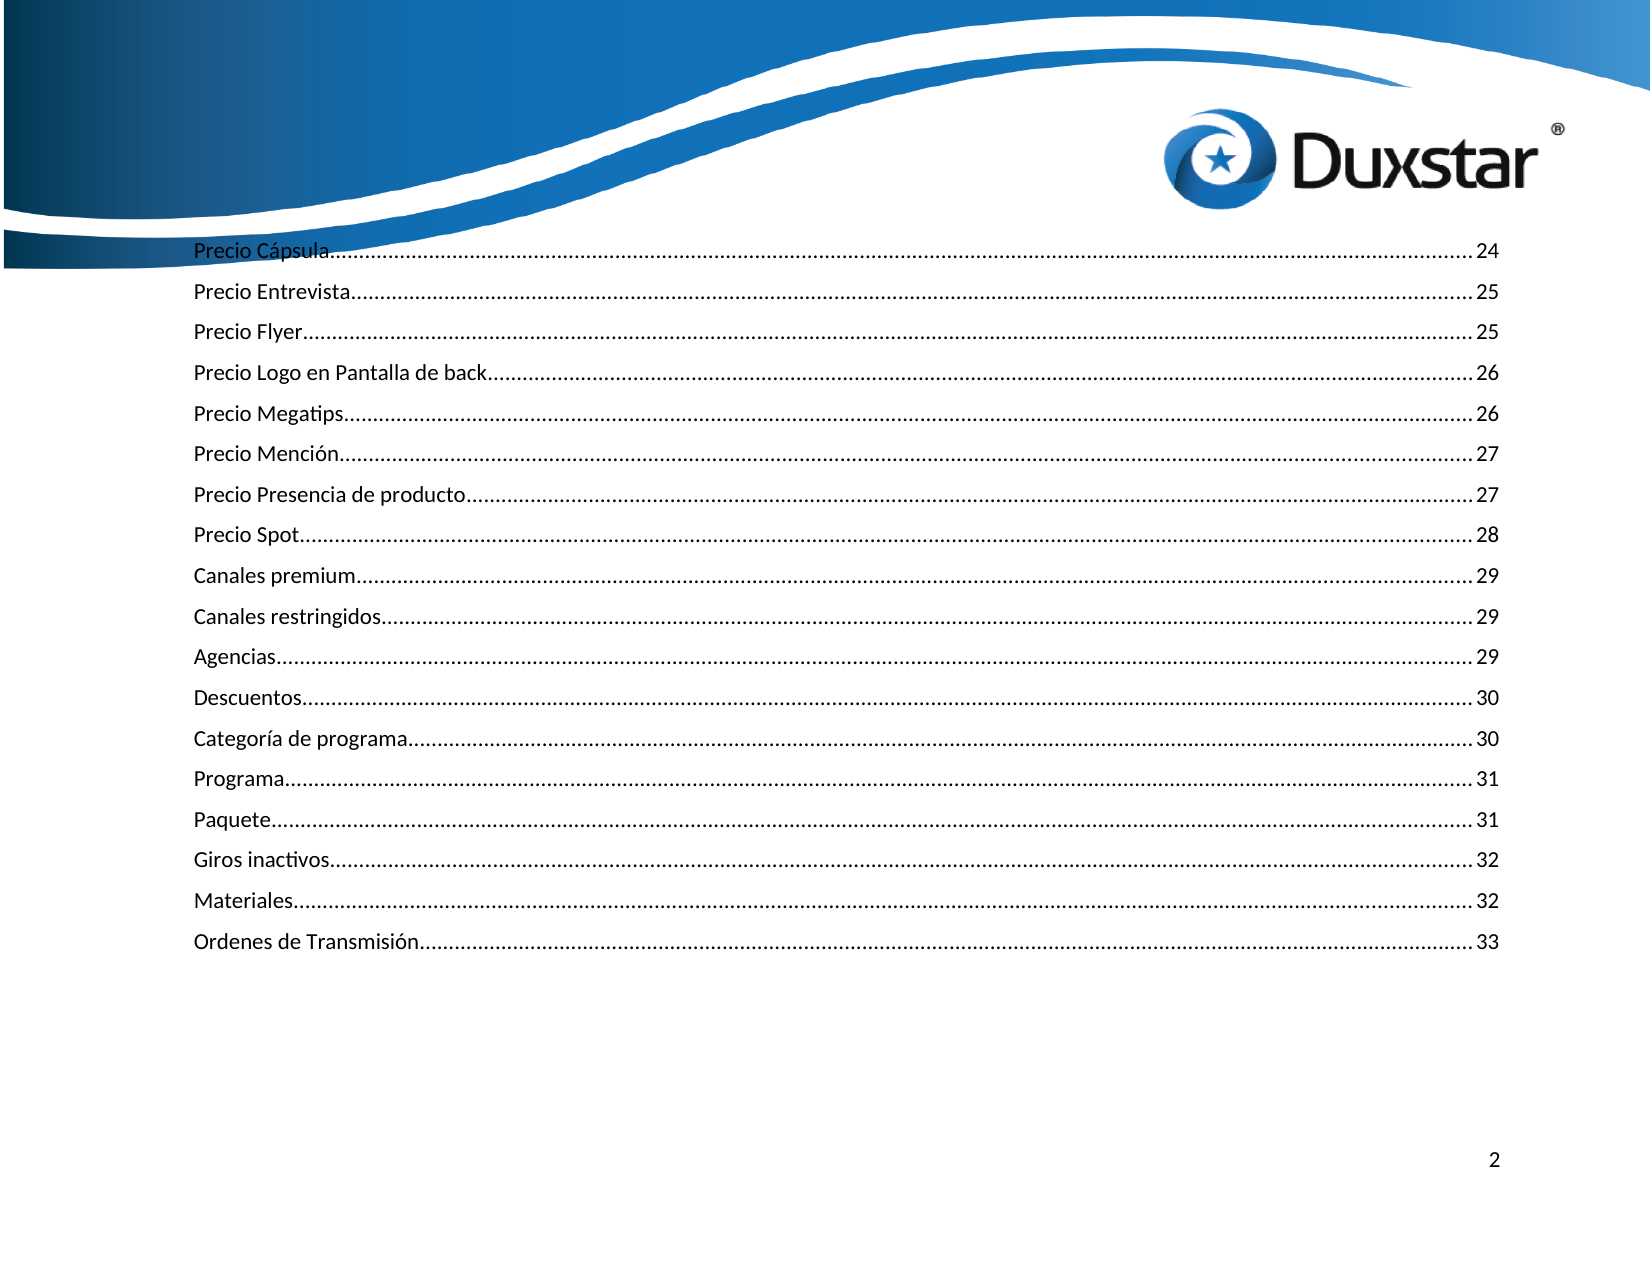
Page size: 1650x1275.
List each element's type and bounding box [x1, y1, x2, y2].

picture [3, 0, 1650, 269]
